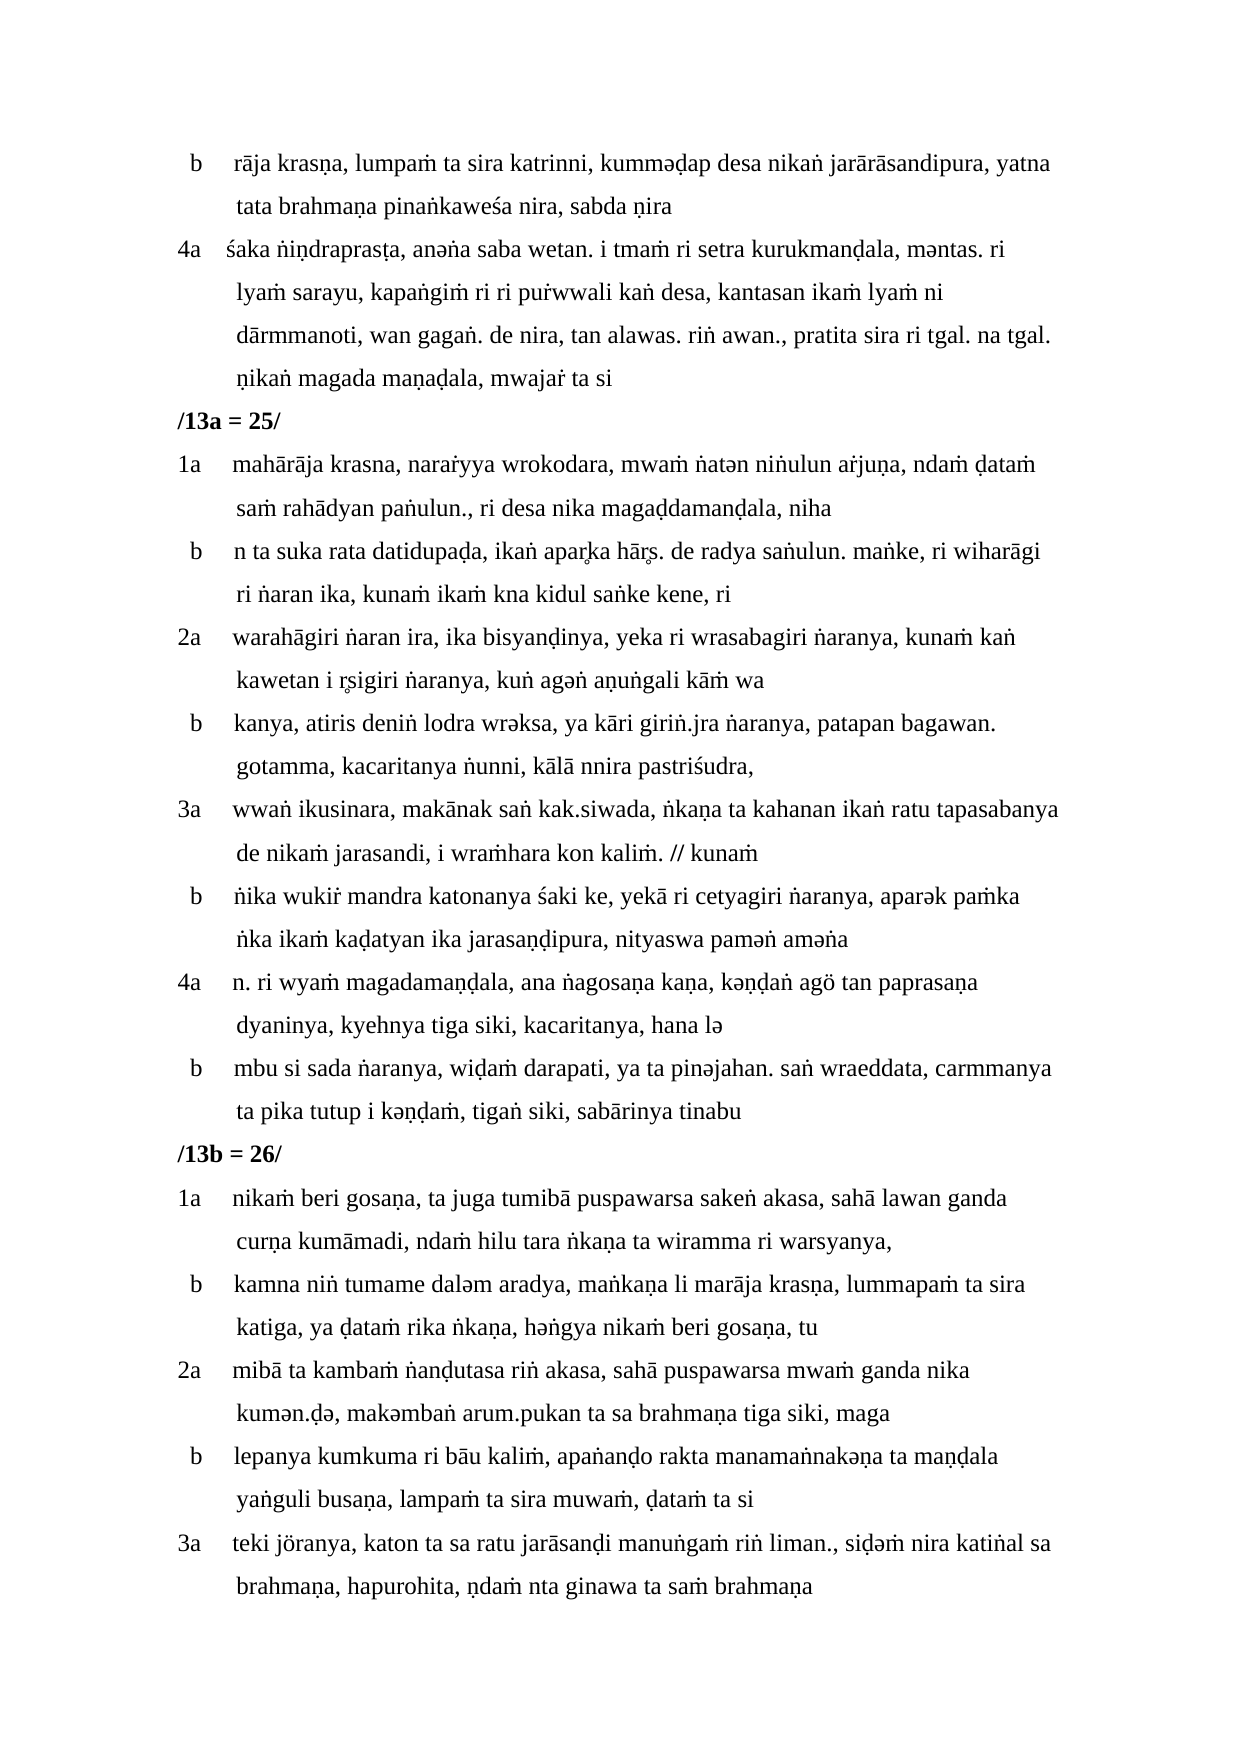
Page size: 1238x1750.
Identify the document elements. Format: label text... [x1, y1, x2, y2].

text 4a śaka ṅiṇdraprasṭa, anəṅa saba wetan. i tmaṁ ri setra kurukmanḍala, məntas. ri lyaṁ sarayu, kapaṅgiṁ ri ri puṙwwali kaṅ desa, kantasan ikaṁ lyaṁ ni dārmmanoti, wan gagaṅ. de nira, tan alawas. riṅ awan., pratita sira ri tgal. na tgal. ṇikaṅ magada maṇaḍala, mwajaṙ ta si [177, 234, 1060, 392]
text 4a n. ri wyaṁ magadamaṇḍala, ana ṅagosaṇa kaṇa, kəṇḍaṅ agö tan paprasaṇa dyaninya, kyehnya tiga siki, kacaritanya, hana lə [177, 967, 1060, 1039]
text /13b = 26/ [177, 1139, 1060, 1168]
text b kanya, atiris deniṅ lodra wrəksa, ya kāri giriṅ.jra ṅaranya, patapan bagawan. gotamma, kacaritanya ṅunni, kālā nnira pastriśudra, [177, 708, 1060, 780]
text b kamna niṅ tumame daləm aradya, maṅkaṇa li marāja krasṇa, lummapaṁ ta sira katiga, ya ḍataṁ rika ṅkaṇa, həṅgya nikaṁ beri gosaṇa, tu [177, 1269, 1060, 1341]
text b lepanya kumkuma ri bāu kaliṁ, apaṅanḍo rakta manamaṅnakəṇa ta maṇḍala yaṅguli busaṇa, lampaṁ ta sira muwaṁ, ḍataṁ ta si [177, 1441, 1060, 1513]
text b rāja krasṇa, lumpaṁ ta sira katrinni, kumməḍap desa nikaṅ jarārāsandipura, yatna tata brahmaṇa pinaṅkaweśa nira, sabda ṇira [177, 148, 1060, 219]
text b n ta suka rata datidupaḍa, ikaṅ apar̥ka hār̥s. de radya saṅulun. maṅke, ri wiharāgi ri ṅaran ika, kunaṁ ikaṁ kna kidul saṅke kene, ri [177, 536, 1060, 608]
text 3a teki jöranya, katon ta sa ratu jarāsanḍi manuṅgaṁ riṅ liman., siḍəṁ nira katiṅal sa brahmaṇa, hapurohita, ṇdaṁ nta ginawa ta saṁ brahmaṇa [177, 1528, 1060, 1599]
text b mbu si sada ṅaranya, wiḍaṁ darapati, ya ta pinəjahan. saṅ wraeddata, carmmanya ta pika tutup i kəṇḍaṁ, tigaṅ siki, sabārinya tinabu [177, 1053, 1060, 1125]
text 1a nikaṁ beri gosaṇa, ta juga tumibā puspawarsa sakeṅ akasa, sahā lawan ganda curṇa kumāmadi, ndaṁ hilu tara ṅkaṇa ta wiramma ri warsyanya, [177, 1183, 1060, 1254]
text 2a warahāgiri ṅaran ira, ika bisyanḍinya, yeka ri wrasabagiri ṅaranya, kunaṁ kaṅ kawetan i r̥sigiri ṅaranya, kuṅ agəṅ aṇuṅgali kāṁ wa [177, 622, 1060, 694]
text 1a mahārāja krasna, naraṙyya wrokodara, mwaṁ ṅatən niṅulun aṙjuṇa, ndaṁ ḍataṁ saṁ rahādyan paṅulun., ri desa nika magaḍdamanḍala, niha [177, 449, 1060, 521]
text 2a mibā ta kambaṁ ṅanḍutasa riṅ akasa, sahā puspawarsa mwaṁ ganda nika kumən.ḍə, makəmbaṅ arum.pukan ta sa brahmaṇa tiga siki, maga [177, 1355, 1060, 1427]
text /13a = 25/ [177, 406, 1060, 435]
text 3a wwaṅ ikusinara, makānak saṅ kak.siwada, ṅkaṇa ta kahanan ikaṅ ratu tapasabanya de nikaṁ jarasandi, i wraṁhara kon kaliṁ. // kunaṁ [177, 794, 1060, 866]
text b ṅika wukiṙ mandra katonanya śaki ke, yekā ri cetyagiri ṅaranya, aparək paṁka ṅka ikaṁ kaḍatyan ika jarasaṇḍipura, nityaswa paməṅ aməṅa [177, 881, 1060, 953]
